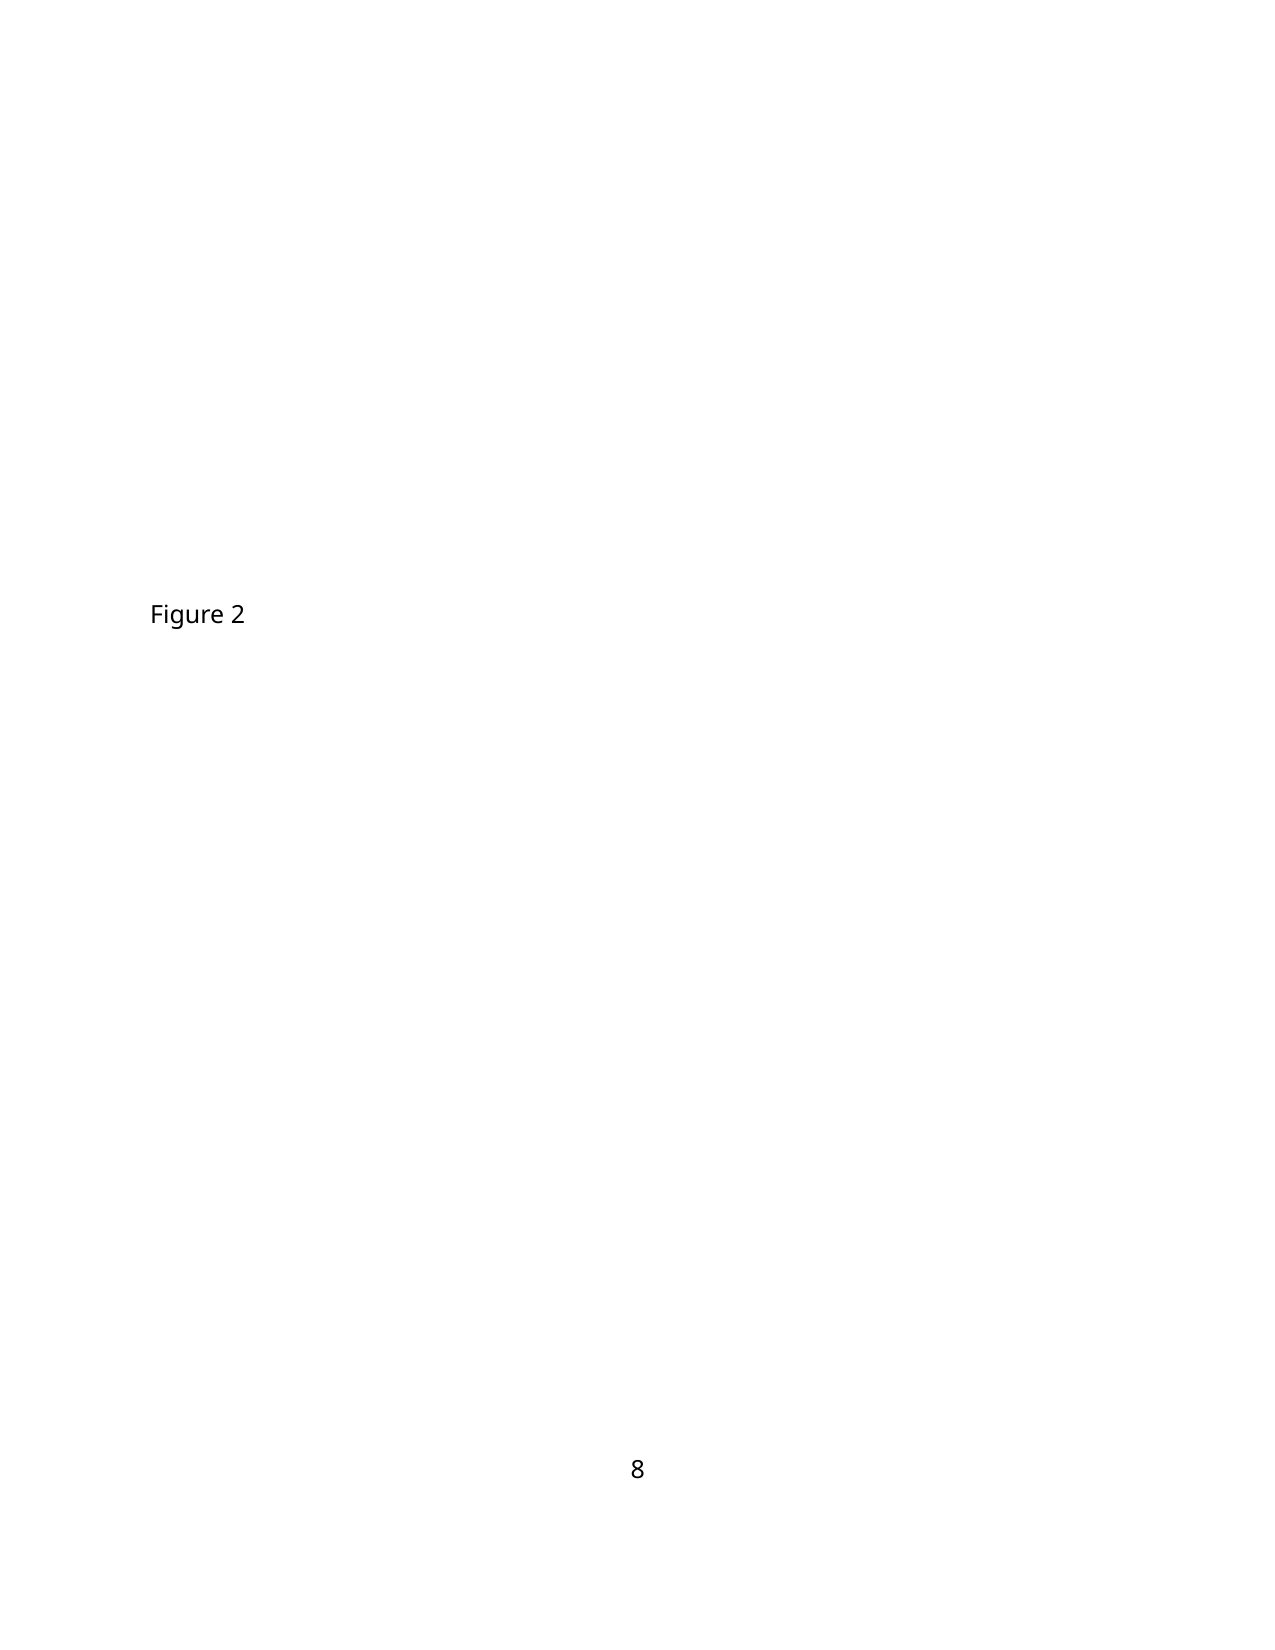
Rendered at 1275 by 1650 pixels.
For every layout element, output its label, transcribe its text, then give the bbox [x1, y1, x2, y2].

text Figure 2 [150, 597, 1125, 631]
